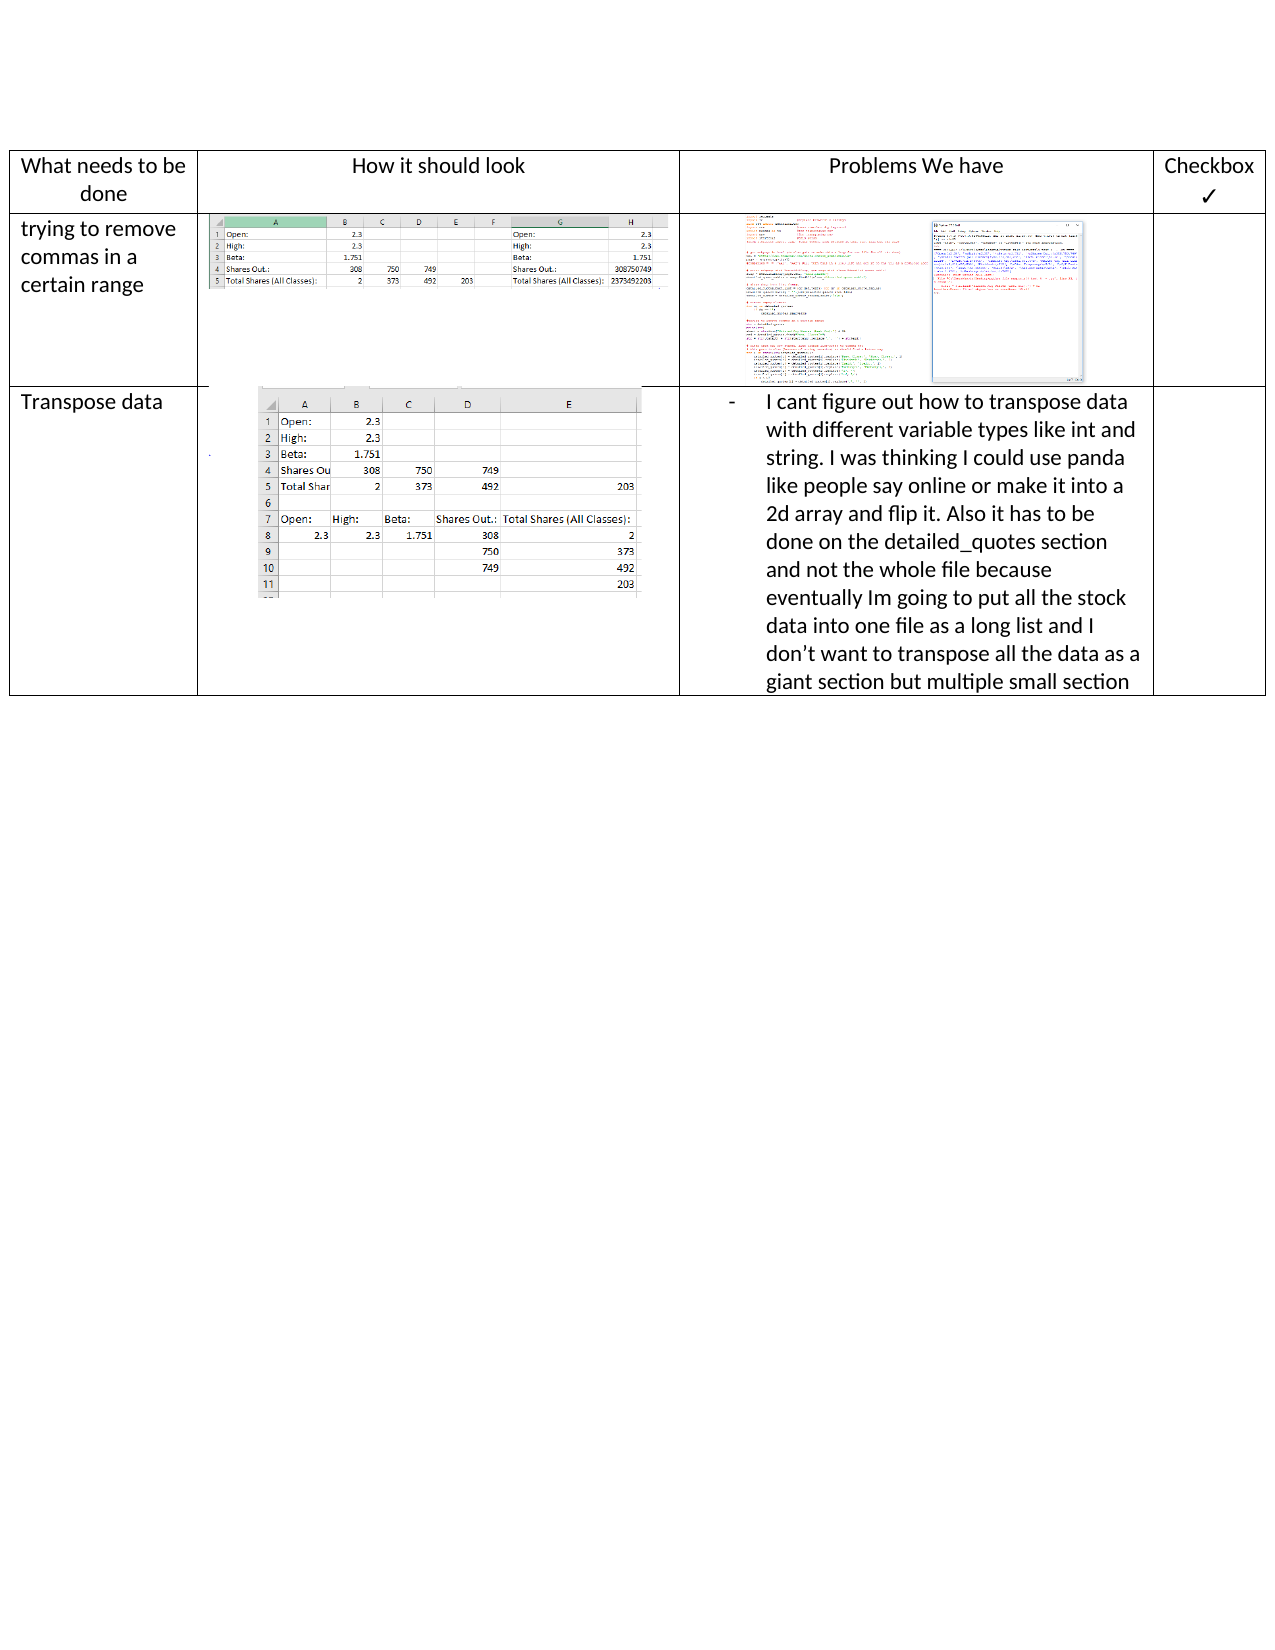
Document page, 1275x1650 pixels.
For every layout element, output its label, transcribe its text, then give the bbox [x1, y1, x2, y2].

table_header Checkbox ✓ [1154, 151, 1265, 213]
table_cell trying to remove commas in a certain range [10, 214, 197, 386]
picture [208, 214, 669, 289]
picture [745, 214, 1088, 386]
table_cell I cant figure out how to transpose data with different variable types like int and string. I was thinking I could use panda like people say online or make it into a 2d array and flip it. Also it has to be done on the detailed_quotes section and not the whole file because eventually Im going to put all the stock data into one file as a long list and I don’t want to transpose all the data as a giant section but multiple small section [680, 387, 1153, 695]
table_cell [680, 214, 745, 386]
table_cell Transpose data [10, 387, 197, 695]
table_cell [1088, 214, 1153, 386]
table_header How it should look [198, 151, 679, 213]
table_cell [1154, 214, 1265, 386]
picture [208, 386, 642, 598]
table_cell [198, 214, 679, 386]
table_cell [198, 387, 679, 695]
table_cell [1154, 387, 1265, 695]
table_header What needs to be done [10, 151, 197, 213]
table_header Problems We have [680, 151, 1153, 213]
